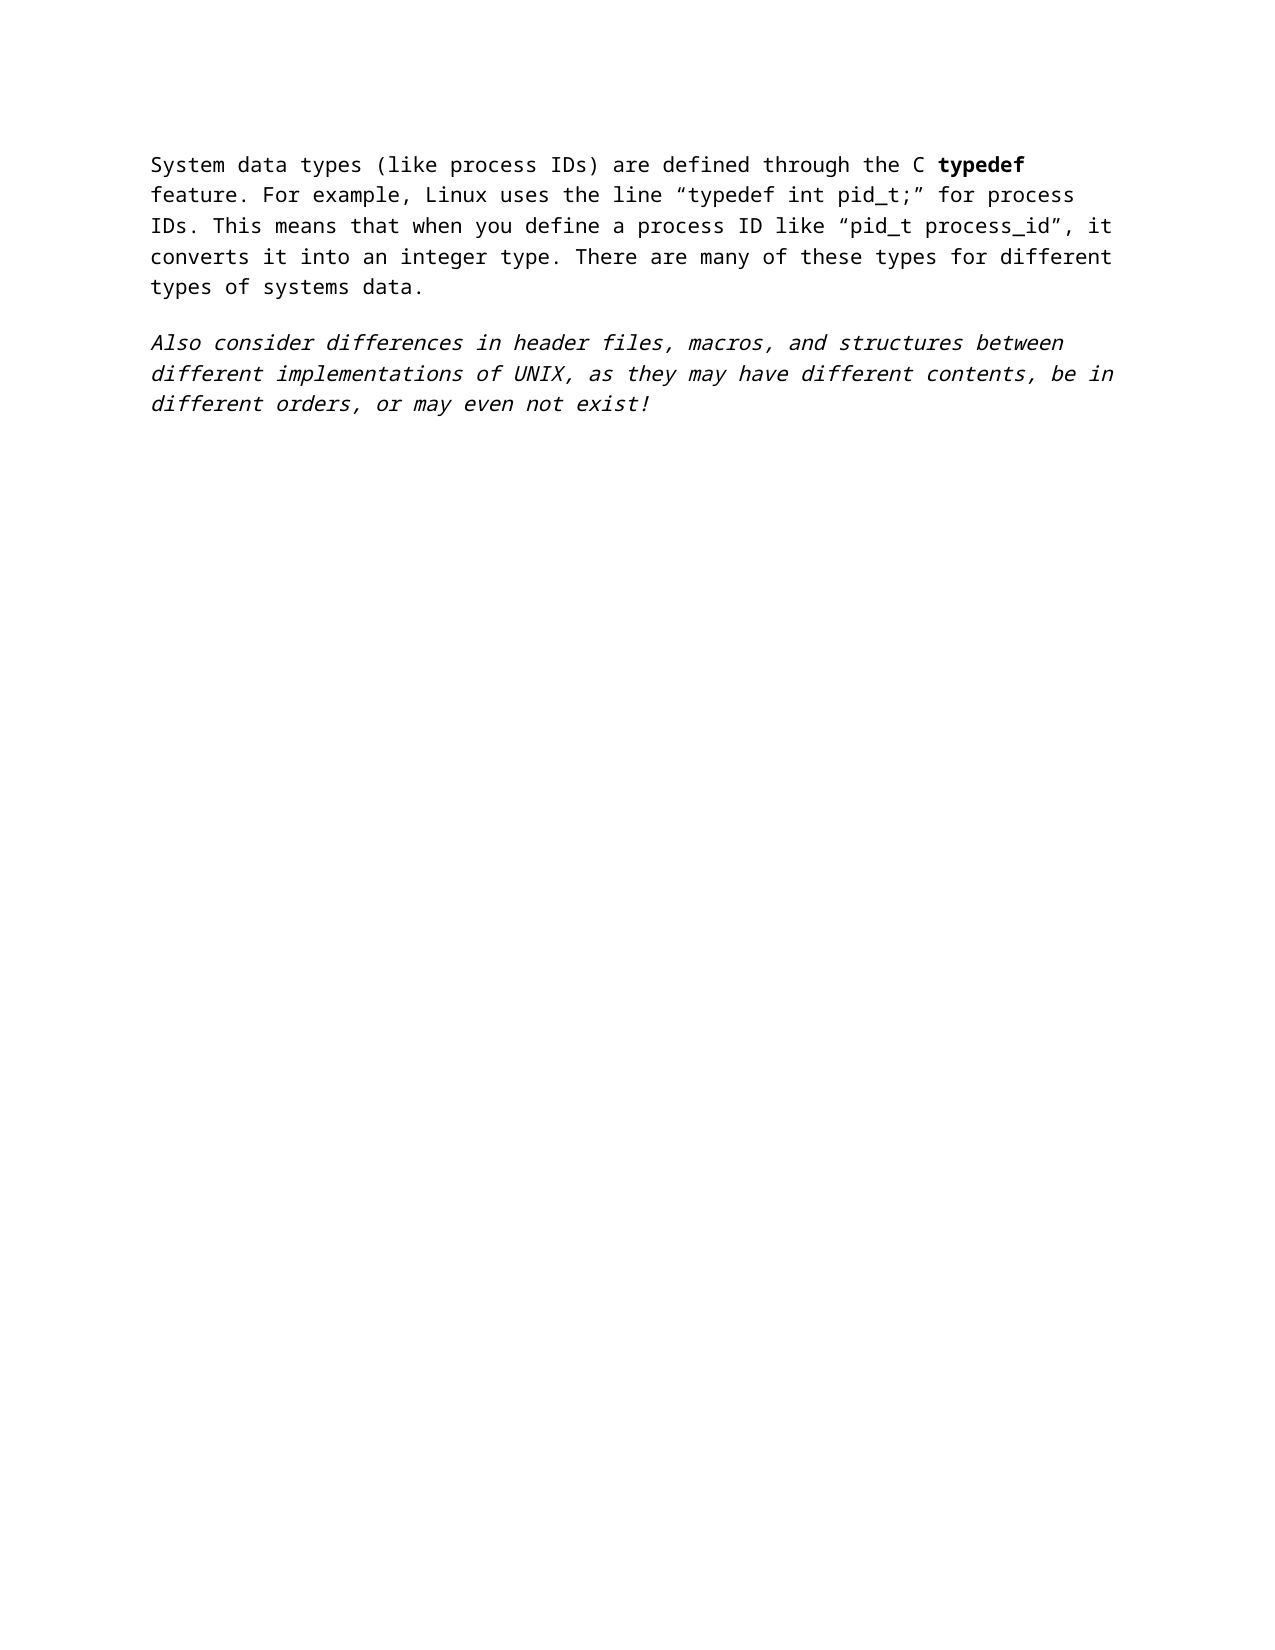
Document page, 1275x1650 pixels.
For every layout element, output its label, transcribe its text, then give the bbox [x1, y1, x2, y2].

text System data types (like process IDs) are defined through the C typedef feature. For example, Linux uses the line “typedef int pid_t;” for process IDs. This means that when you define a process ID like “pid_t process_id”, it converts it into an integer type. There are many of these types for different types of systems data. [150, 150, 1125, 301]
text Also consider differences in header files, macros, and structures between different implementations of UNIX, as they may have different contents, be in different orders, or may even not exist! [150, 328, 1125, 418]
